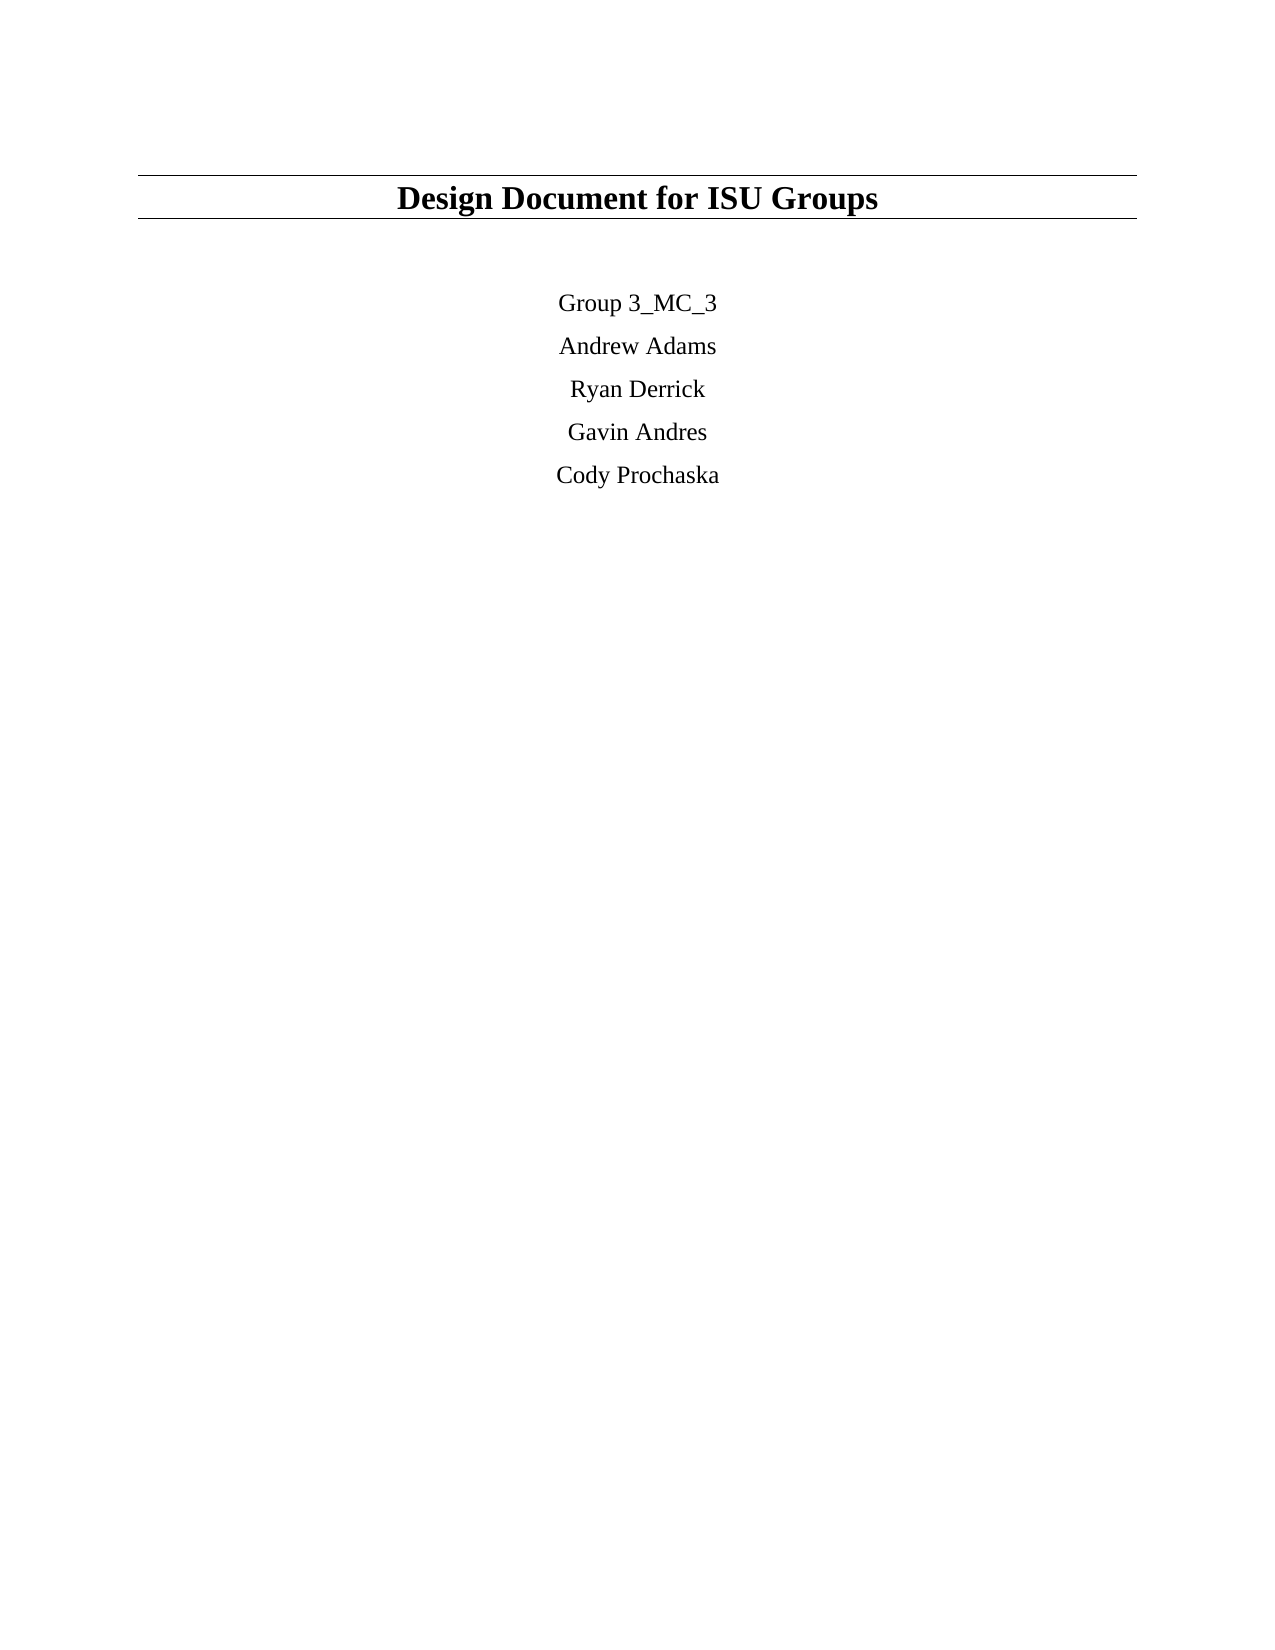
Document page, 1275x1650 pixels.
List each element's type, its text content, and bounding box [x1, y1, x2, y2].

text Design Document for ISU Groups [138, 176, 1137, 218]
text Gavin Andres [138, 417, 1137, 446]
text Andrew Adams [138, 331, 1137, 360]
text Ryan Derrick [138, 374, 1137, 403]
text Group 3_MC_3 [138, 288, 1137, 317]
text Cody Prochaska [138, 461, 1137, 489]
